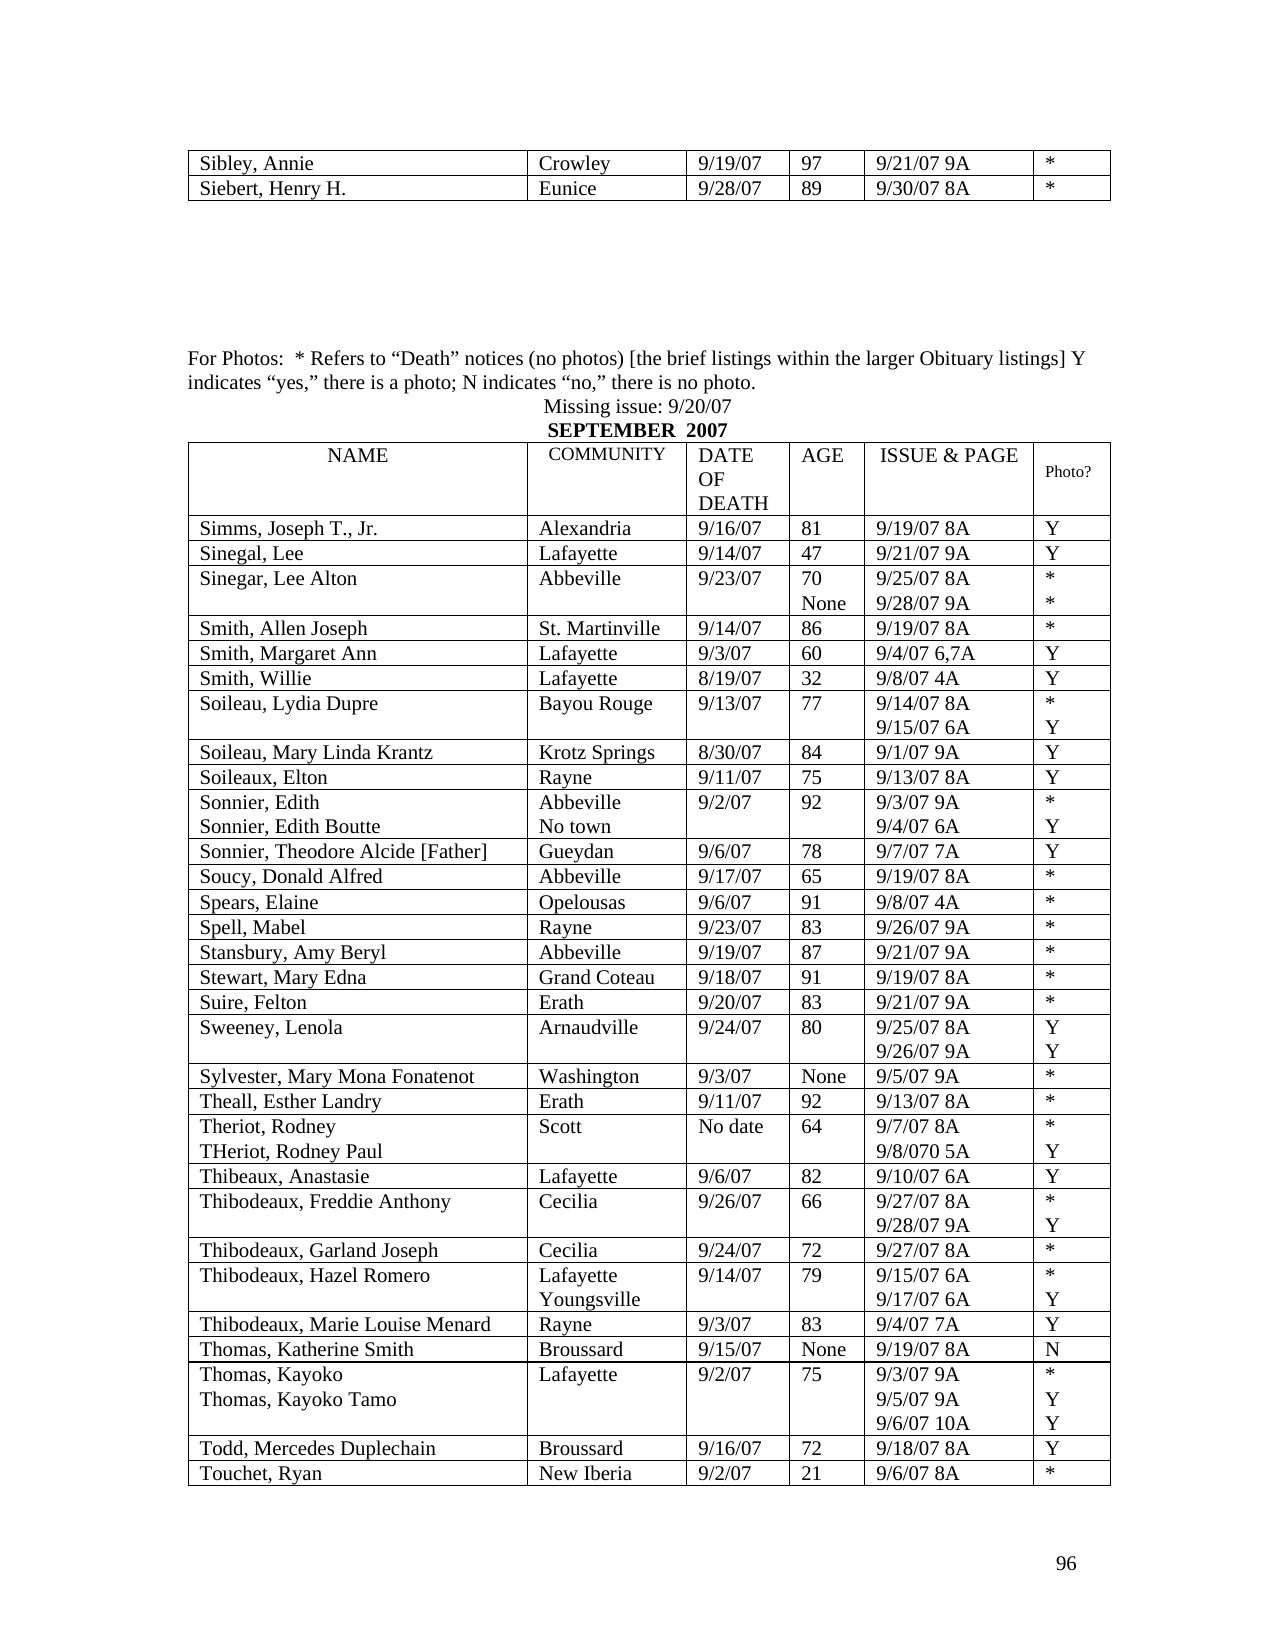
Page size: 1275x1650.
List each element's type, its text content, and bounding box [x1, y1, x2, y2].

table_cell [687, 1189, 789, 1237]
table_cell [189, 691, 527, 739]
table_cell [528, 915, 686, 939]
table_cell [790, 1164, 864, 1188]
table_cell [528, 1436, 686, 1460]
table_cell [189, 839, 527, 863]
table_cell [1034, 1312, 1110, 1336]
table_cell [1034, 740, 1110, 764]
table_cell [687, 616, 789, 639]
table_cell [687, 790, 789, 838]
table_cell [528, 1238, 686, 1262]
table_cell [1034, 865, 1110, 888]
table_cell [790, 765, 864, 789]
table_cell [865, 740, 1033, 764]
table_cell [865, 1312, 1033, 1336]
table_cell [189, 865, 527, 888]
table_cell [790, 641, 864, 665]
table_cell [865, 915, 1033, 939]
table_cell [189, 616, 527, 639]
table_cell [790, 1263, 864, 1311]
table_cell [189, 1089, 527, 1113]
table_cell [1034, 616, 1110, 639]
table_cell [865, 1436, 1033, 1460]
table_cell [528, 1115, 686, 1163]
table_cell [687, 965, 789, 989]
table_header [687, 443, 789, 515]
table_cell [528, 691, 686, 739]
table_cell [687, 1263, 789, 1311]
text SEPTEMBER 2007 [187, 418, 1087, 442]
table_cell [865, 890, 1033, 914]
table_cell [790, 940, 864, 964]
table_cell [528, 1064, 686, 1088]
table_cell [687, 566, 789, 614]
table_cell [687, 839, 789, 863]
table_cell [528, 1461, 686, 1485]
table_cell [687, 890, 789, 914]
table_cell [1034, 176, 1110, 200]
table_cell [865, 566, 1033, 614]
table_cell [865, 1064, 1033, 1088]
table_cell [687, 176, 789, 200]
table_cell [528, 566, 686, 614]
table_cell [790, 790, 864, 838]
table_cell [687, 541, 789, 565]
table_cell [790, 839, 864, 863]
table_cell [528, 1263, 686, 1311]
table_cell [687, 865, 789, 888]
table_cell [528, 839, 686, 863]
text For Photos: * Refers to “Death” notices (no photos) [the brief listings within the larger Obituary listings] Y indicates “yes,” there is a photo; N indicates “no,” there is no photo. [187, 346, 1087, 394]
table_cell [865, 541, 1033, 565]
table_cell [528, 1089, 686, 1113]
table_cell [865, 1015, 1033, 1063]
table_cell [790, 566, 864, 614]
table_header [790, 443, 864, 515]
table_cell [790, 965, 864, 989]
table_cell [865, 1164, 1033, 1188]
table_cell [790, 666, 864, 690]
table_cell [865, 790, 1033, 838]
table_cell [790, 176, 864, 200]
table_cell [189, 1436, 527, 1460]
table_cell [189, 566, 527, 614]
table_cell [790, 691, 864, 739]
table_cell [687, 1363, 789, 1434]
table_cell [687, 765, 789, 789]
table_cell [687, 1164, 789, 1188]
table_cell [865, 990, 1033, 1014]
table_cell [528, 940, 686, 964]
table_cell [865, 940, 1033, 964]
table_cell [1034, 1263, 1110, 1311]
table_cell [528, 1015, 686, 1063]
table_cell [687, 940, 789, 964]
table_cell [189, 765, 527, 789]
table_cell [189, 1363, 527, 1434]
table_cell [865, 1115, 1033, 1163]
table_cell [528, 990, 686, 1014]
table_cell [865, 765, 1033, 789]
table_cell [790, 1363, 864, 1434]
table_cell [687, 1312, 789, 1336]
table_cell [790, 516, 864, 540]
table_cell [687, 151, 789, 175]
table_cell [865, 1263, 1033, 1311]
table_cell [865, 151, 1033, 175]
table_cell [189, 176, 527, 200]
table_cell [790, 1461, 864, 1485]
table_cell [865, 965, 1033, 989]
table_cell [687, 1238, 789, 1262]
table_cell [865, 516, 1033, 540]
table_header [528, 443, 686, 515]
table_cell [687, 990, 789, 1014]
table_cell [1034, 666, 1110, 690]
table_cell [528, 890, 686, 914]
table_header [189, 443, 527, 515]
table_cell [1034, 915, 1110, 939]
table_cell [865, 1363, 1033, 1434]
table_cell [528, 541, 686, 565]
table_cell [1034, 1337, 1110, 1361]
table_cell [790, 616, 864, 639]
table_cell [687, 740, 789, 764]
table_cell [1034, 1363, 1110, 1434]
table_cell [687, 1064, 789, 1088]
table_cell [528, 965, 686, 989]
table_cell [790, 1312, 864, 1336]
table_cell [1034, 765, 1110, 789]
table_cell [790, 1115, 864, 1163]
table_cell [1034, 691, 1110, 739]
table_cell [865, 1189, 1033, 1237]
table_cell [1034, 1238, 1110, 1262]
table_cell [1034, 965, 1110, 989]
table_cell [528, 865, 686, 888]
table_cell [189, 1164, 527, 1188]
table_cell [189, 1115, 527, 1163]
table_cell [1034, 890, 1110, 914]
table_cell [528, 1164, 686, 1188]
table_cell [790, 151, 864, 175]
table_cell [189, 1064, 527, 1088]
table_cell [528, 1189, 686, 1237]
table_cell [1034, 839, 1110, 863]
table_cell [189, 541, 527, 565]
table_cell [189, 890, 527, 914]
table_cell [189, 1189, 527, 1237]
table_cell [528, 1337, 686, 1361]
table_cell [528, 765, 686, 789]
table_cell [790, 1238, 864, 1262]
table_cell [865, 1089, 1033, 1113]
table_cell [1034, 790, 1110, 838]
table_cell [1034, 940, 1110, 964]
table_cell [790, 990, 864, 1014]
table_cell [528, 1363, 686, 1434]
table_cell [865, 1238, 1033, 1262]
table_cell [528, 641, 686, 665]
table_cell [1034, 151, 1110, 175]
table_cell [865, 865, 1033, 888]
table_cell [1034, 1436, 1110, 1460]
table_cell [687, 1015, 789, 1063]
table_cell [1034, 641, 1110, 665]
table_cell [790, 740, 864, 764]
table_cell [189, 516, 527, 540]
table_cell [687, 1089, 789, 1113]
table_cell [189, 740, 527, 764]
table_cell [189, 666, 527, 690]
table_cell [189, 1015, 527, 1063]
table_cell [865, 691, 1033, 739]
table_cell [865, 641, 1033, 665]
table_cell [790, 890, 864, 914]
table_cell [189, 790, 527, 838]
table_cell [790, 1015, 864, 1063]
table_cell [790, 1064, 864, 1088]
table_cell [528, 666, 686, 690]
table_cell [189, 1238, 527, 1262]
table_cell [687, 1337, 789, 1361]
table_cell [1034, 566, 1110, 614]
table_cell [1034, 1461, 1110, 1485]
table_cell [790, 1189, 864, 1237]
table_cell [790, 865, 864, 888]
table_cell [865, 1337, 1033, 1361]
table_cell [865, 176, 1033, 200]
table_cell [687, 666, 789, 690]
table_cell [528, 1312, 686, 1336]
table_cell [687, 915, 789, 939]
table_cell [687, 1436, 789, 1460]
text Missing issue: 9/20/07 [187, 394, 1087, 418]
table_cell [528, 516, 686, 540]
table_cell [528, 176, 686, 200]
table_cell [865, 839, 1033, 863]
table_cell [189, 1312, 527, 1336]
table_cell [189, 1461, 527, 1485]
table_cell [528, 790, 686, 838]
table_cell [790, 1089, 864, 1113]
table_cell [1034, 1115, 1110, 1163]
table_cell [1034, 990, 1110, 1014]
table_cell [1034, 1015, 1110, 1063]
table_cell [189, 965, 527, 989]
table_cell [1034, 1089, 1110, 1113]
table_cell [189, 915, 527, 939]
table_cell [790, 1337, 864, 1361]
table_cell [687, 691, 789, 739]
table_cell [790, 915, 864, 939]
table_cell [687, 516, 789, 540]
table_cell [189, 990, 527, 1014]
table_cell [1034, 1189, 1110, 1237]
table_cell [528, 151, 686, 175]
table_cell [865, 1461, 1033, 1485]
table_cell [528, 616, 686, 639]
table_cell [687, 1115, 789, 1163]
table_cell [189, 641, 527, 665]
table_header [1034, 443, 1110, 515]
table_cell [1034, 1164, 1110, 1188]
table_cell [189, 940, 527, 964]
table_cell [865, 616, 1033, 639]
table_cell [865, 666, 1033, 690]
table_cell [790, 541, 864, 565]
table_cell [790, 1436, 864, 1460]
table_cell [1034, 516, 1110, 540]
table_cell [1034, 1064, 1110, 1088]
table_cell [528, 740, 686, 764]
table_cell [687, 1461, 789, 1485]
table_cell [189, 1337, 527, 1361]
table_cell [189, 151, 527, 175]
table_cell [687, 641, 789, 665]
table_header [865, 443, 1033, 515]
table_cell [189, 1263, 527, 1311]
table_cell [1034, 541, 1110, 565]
